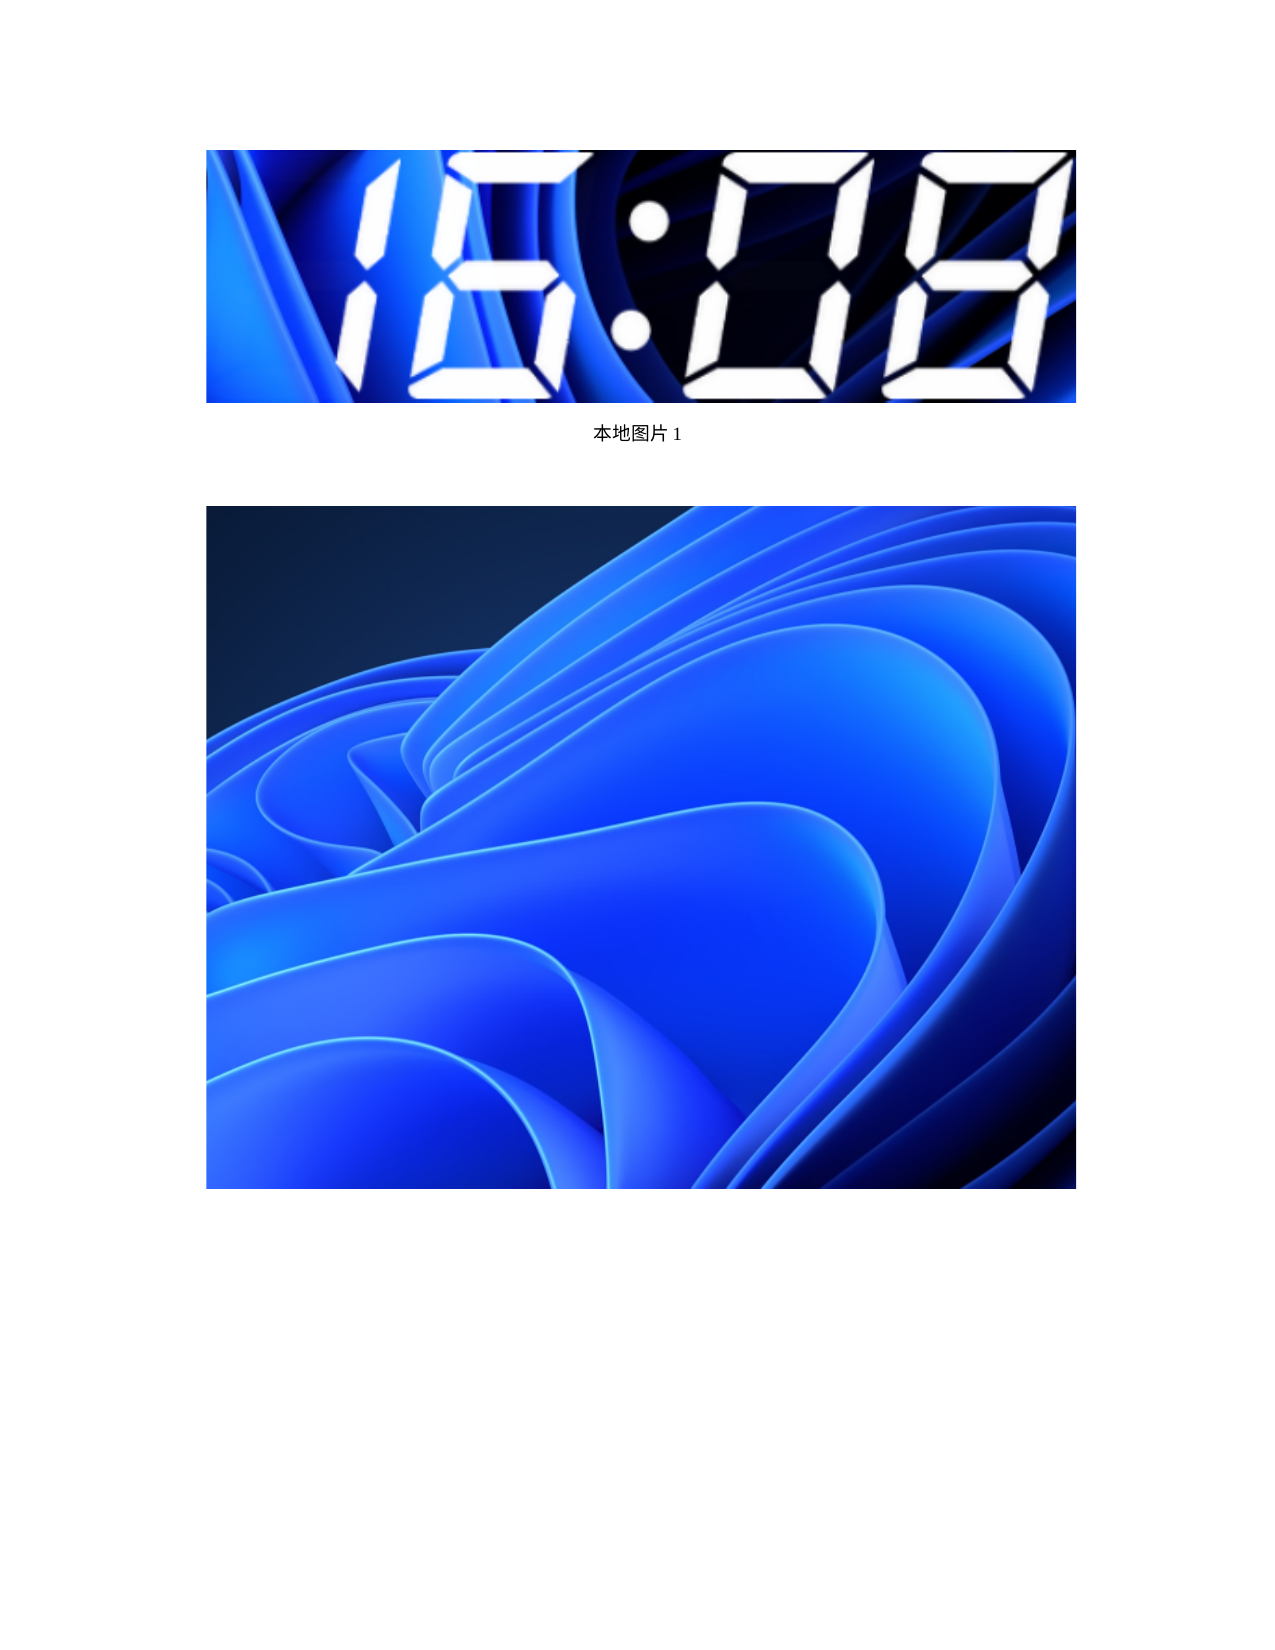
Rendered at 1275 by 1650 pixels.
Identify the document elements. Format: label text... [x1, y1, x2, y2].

picture [206, 150, 1077, 403]
text 本地图片1 [187, 421, 1087, 446]
picture [206, 506, 1077, 1189]
